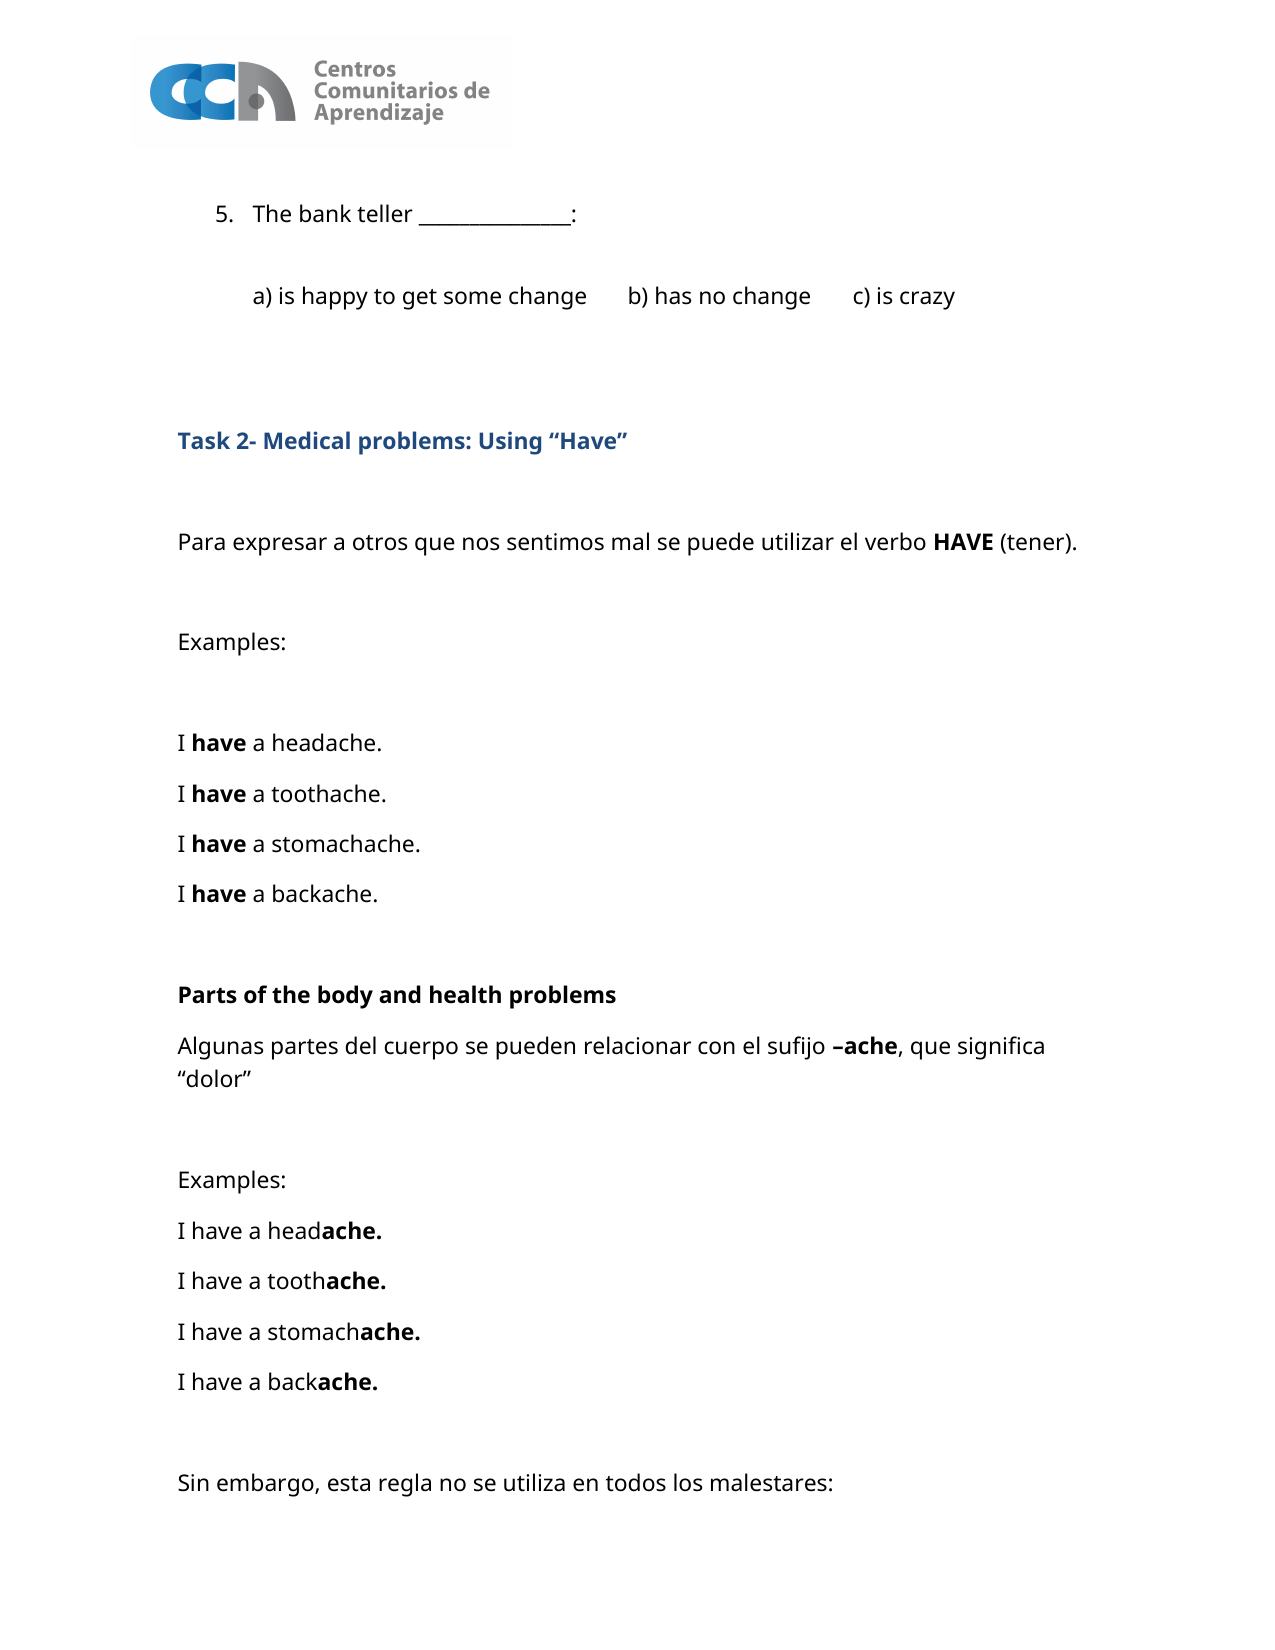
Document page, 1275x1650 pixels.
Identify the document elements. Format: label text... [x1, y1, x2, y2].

text I have a stomachache. [177, 1316, 1098, 1347]
picture [130, 35, 512, 149]
text I have a toothache. [177, 778, 1098, 809]
text I have a stomachache. [177, 828, 1098, 859]
text I have a headache. [177, 1215, 1098, 1246]
text Parts of the body and health problems [177, 979, 1098, 1011]
text Sin embargo, esta regla no se utiliza en todos los malestares: [177, 1467, 1098, 1498]
text Para expresar a otros que nos sentimos mal se puede utilizar el verbo HAVE (tener). [177, 526, 1098, 557]
text I have a backache. [177, 878, 1098, 910]
text Examples: [177, 1164, 1098, 1196]
text I have a backache. [177, 1366, 1098, 1397]
list The bank teller _______________: [215, 198, 1098, 229]
text I have a toothache. [177, 1265, 1098, 1296]
text Algunas partes del cuerpo se pueden relacionar con el sufijo –ache, que significa “dolor” [177, 1030, 1098, 1095]
text I have a headache. [177, 727, 1098, 758]
text Examples: [177, 626, 1098, 658]
text a) is happy to get some change b) has no change c) is crazy [252, 280, 1098, 311]
text Task 2- Medical problems: Using “Have” [177, 425, 1098, 456]
